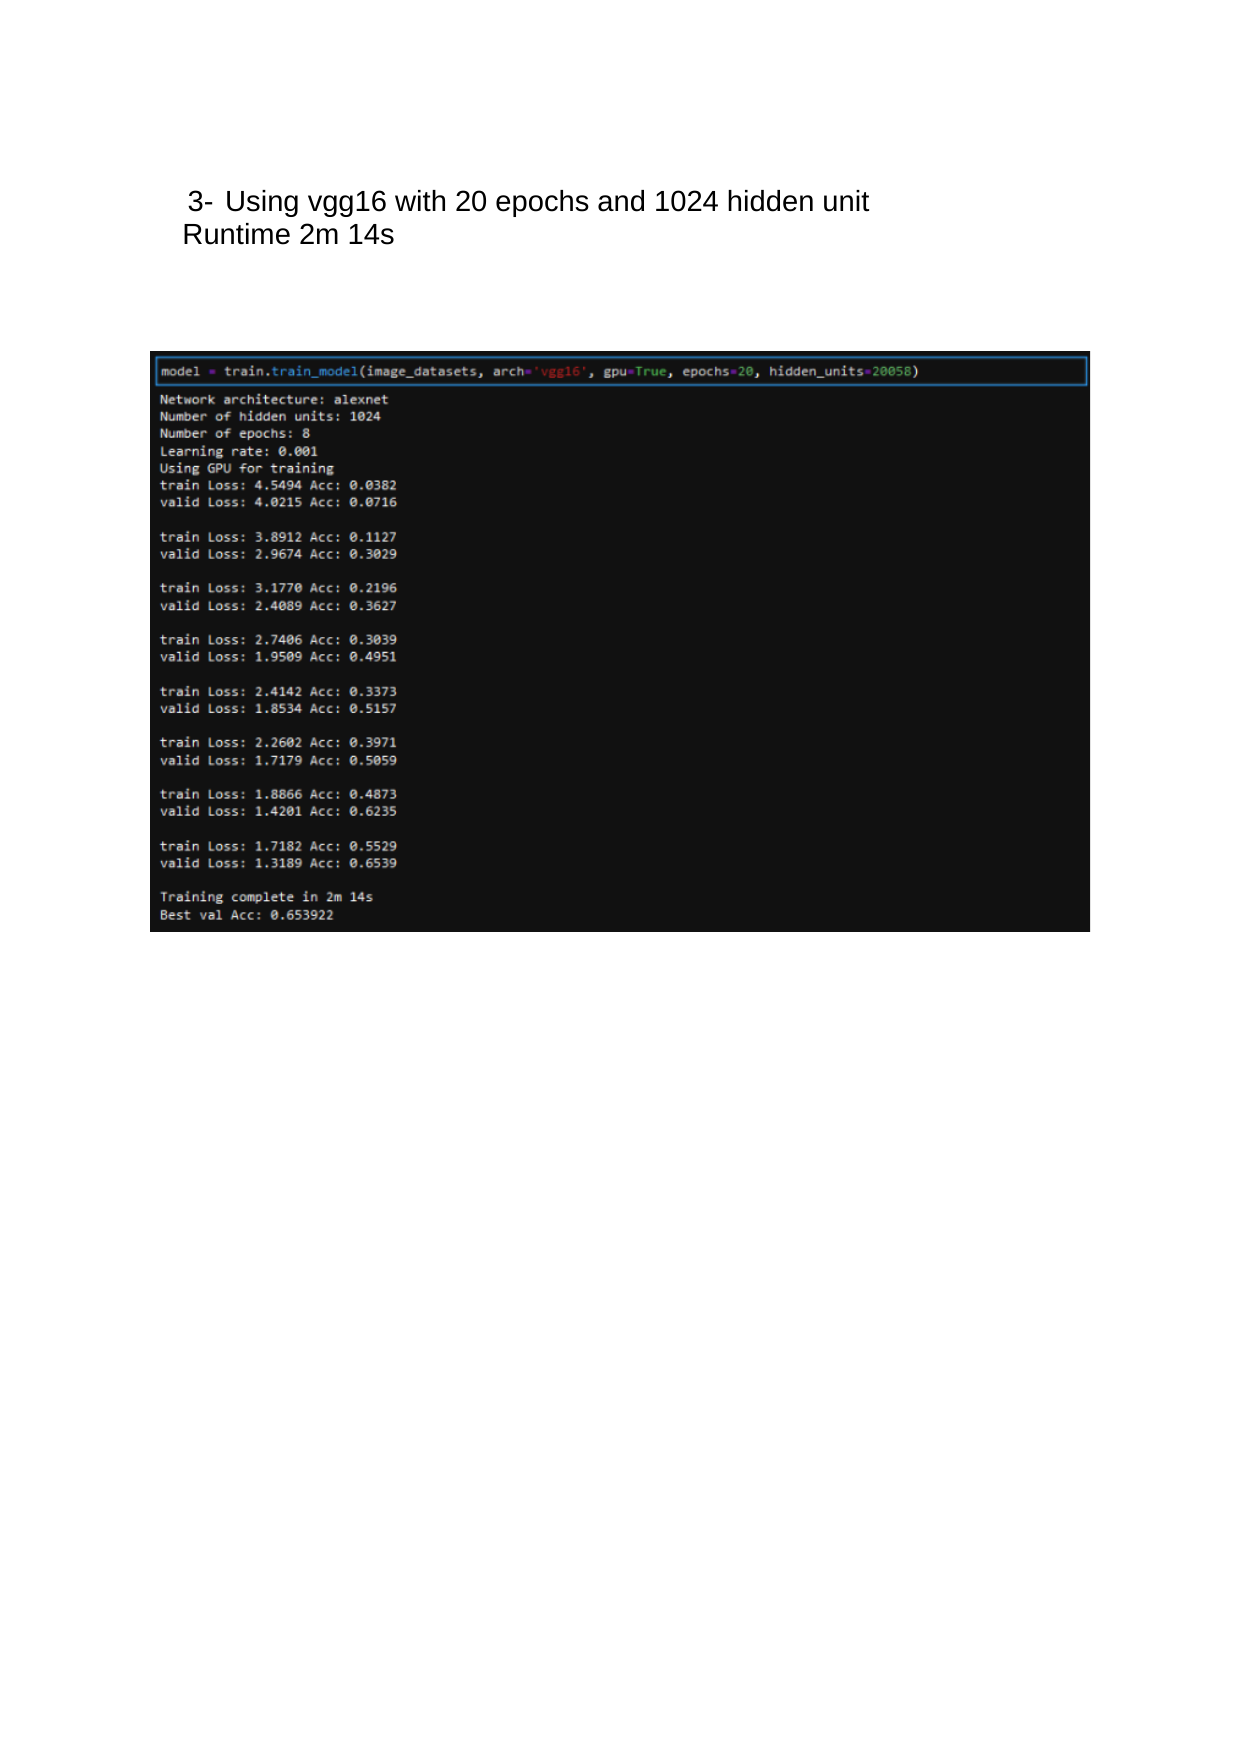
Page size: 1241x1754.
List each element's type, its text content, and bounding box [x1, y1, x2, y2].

list Using vgg16 with 20 epochs and 1024 hidden unit [187, 183, 1090, 217]
text Runtime 2m 14s [150, 217, 1090, 251]
picture [150, 351, 1091, 932]
